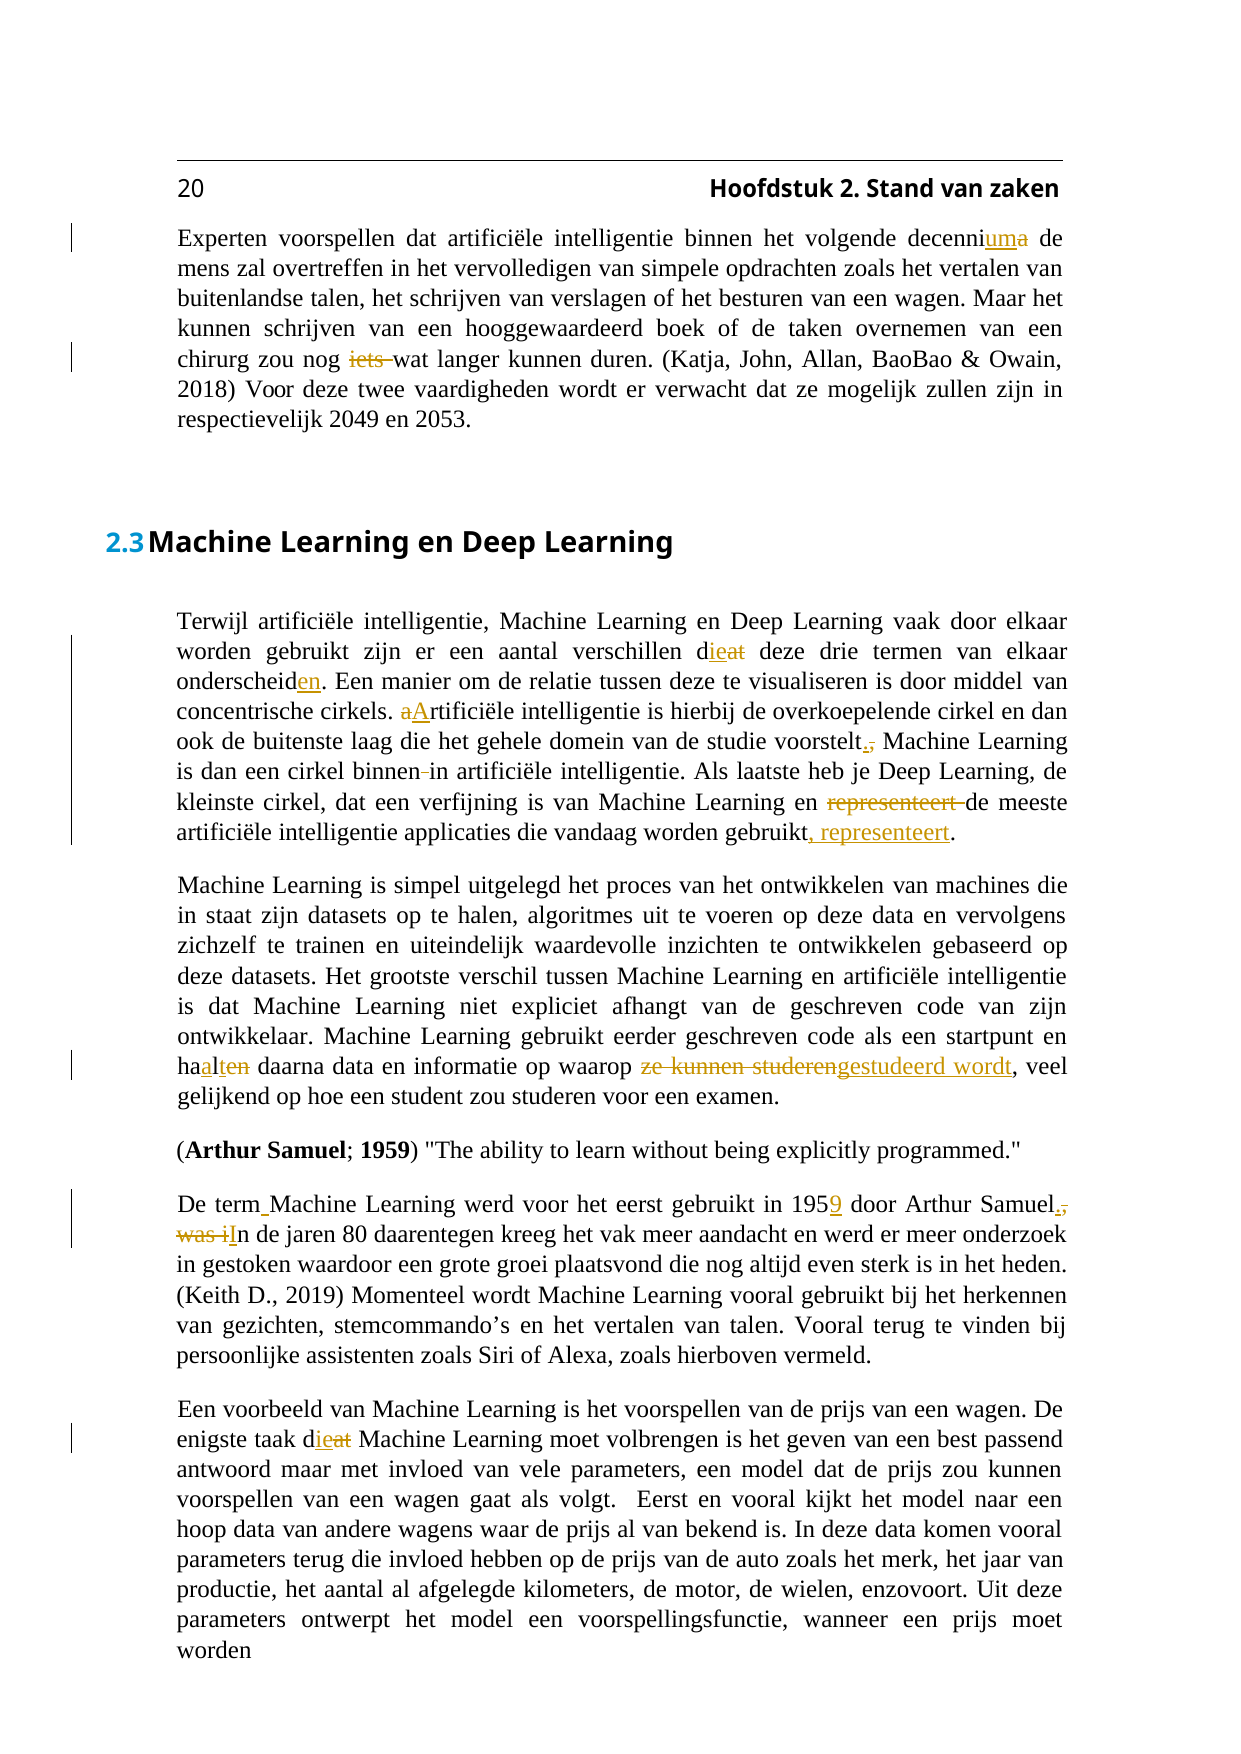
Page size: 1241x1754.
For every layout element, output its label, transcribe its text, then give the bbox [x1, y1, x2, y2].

subtitle 20 Hoofdstuk 2. Stand van zaken [177, 126, 1201, 205]
subtitle Machine Learning en Deep Learning [105, 522, 1201, 561]
text (Arthur Samuel; 1959) "The ability to learn without being explicitly programmed." [176, 1135, 1201, 1164]
text Machine Learning is simpel uitgelegd het proces van het ontwikkelen van machines die in staat zijn datasets op te halen, algoritmes uit te voeren op deze data en vervolgens zichzelf te trainen en uiteindelijk waardevolle inzichten te ontwikkelen gebaseerd op deze datasets. Het grootste verschil tussen Machine Learning en artificiële intelligentie is dat Machine Learning niet expliciet afhangt van de geschreven code van zijn ontwikkelaar. Machine Learning gebruikt eerder geschreven code als een startpunt en hal daarna data en informatie op waarop , veel gelijkend op hoe een student zou studeren voor een examen. [177, 870, 1068, 1110]
text Experten voorspellen dat artificiële intelligentie binnen het volgende decenni de mens zal overtreffen in het vervolledigen van simpele opdrachten zoals het vertalen van buitenlandse talen, het schrijven van verslagen of het besturen van een wagen. Maar het kunnen schrijven van een hooggewaardeerd boek of de taken overnemen van een chirurg zou nog wat langer kunnen duren. (Katja, John, Allan, BaoBao & Owain, 2018) Voor deze twee vaardigheden wordt er verwacht dat ze mogelijk zullen zijn in respectievelijk 2049 en 2053. [177, 223, 1063, 433]
text Terwijl artificiële intelligentie, Machine Learning en Deep Learning vaak door elkaar worden gebruikt zijn er een aantal verschillen d deze drie termen van elkaar onderscheid. Een manier om de relatie tussen deze te visualiseren is door middel van concentrische cirkels. rtificiële intelligentie is hierbij de overkoepelende cirkel en dan ook de buitenste laag die het gehele domein van de studie voorstelt Machine Learning is dan een cirkel binnenin artificiële intelligentie. Als laatste heb je Deep Learning, de kleinste cirkel, dat een verfijning is van Machine Learning en de meeste artificiële intelligentie applicaties die vandaag worden gebruikt. [176, 606, 1068, 845]
text Een voorbeeld van Machine Learning is het voorspellen van de prijs van een wagen. De enigste taak d Machine Learning moet volbrengen is het geven van een best passend antwoord maar met invloed van vele parameters, een model dat de prijs zou kunnen voorspellen van een wagen gaat als volgt. Eerst en vooral kijkt het model naar een hoop data van andere wagens waar de prijs al van bekend is. In deze data komen vooral parameters terug die invloed hebben op de prijs van de auto zoals het merk, het jaar van productie, het aantal al afgelegde kilometers, de motor, de wielen, enzovoort. Uit deze parameters ontwerpt het model een voorspellingsfunctie, wanneer een prijs moet worden [176, 1394, 1063, 1663]
text De termMachine Learning werd voor het eerst gebruikt in 195 door Arthur Samuel n de jaren 80 daarentegen kreeg het vak meer aandacht en werd er meer onderzoek in gestoken waardoor een grote groei plaatsvond die nog altijd even sterk is in het heden. (Keith D., 2019) Momenteel wordt Machine Learning vooral gebruikt bij het herkennen van gezichten, stemcommando’s en het vertalen van talen. Vooral terug te vinden bij persoonlijke assistenten zoals Siri of Alexa, zoals hierboven vermeld. [176, 1189, 1068, 1369]
